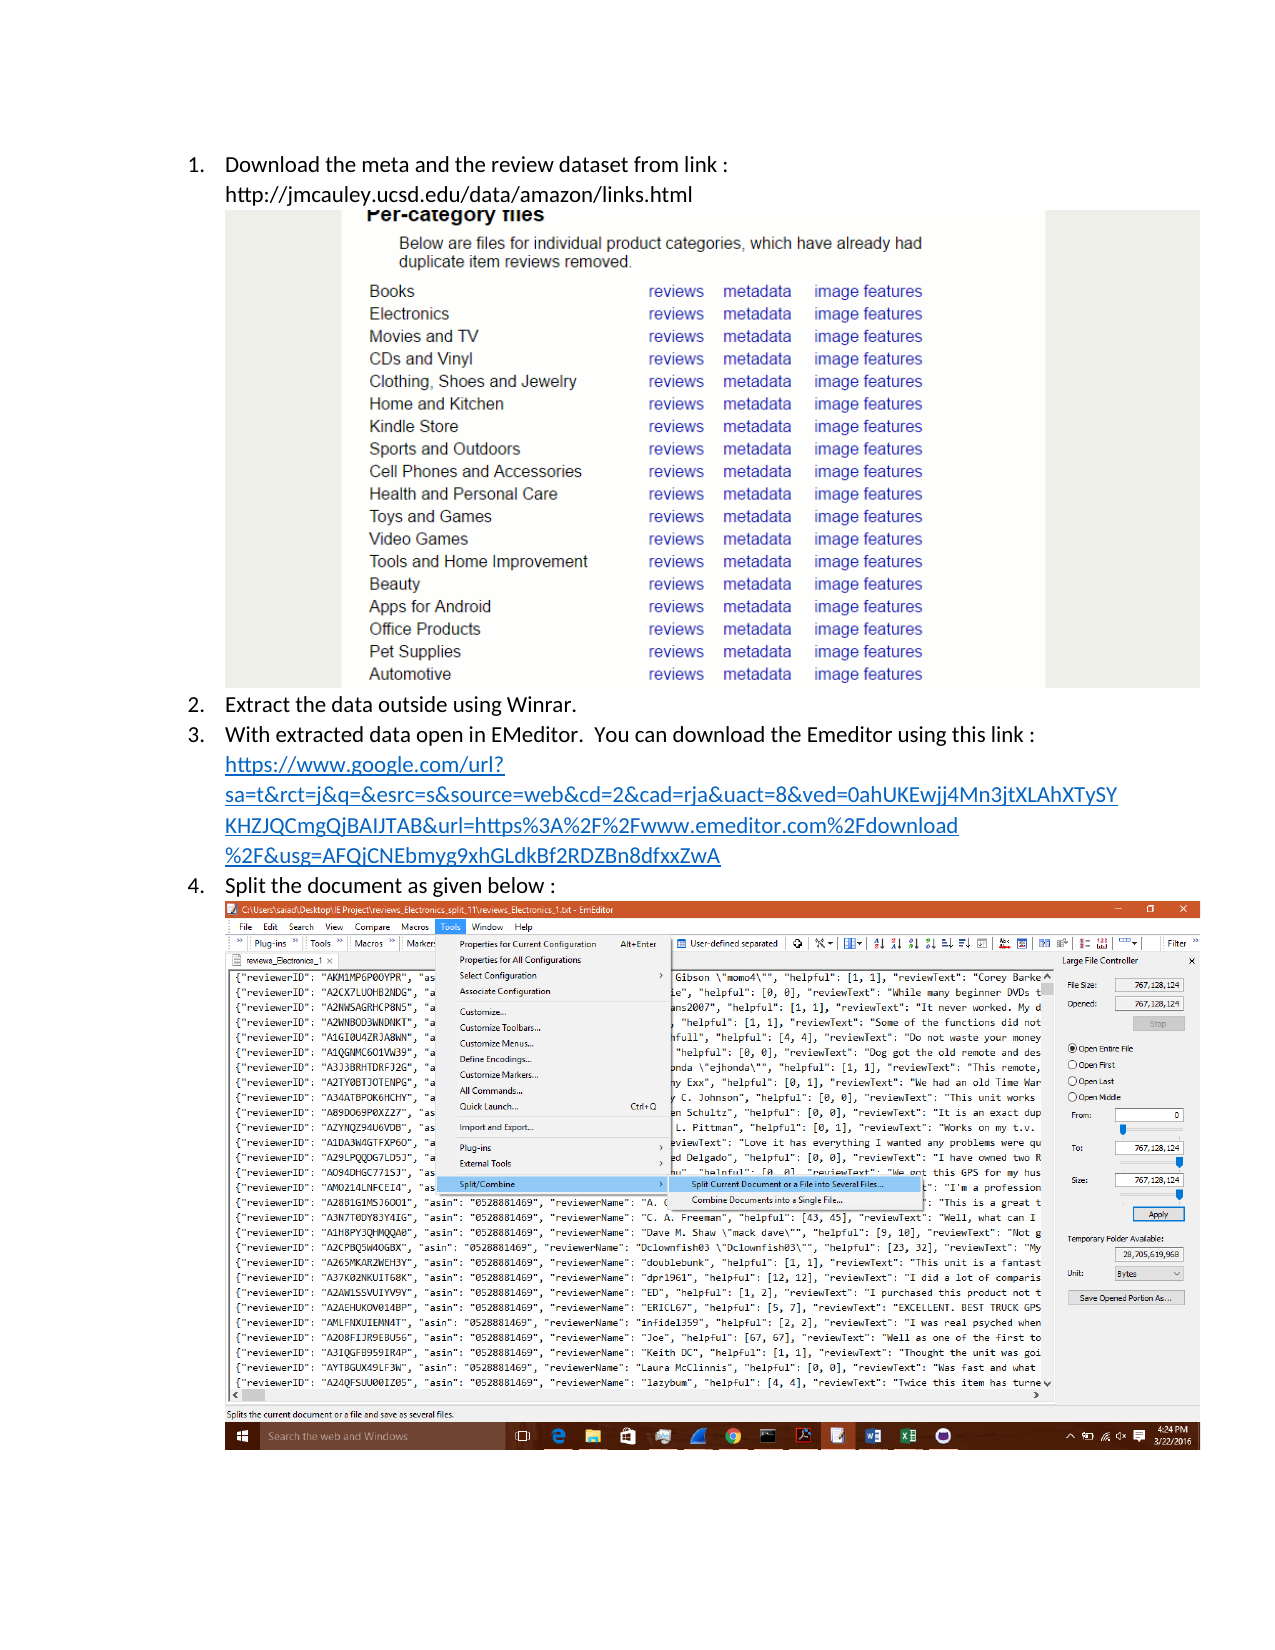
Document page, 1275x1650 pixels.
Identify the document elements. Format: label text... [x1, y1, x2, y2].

list Extract the data outside using Winrar. [187, 690, 1125, 718]
list With extracted data open in EMeditor. You can download the Emeditor using this link : https://www.google.com/url?sa=t&rct=j&q=&esrc=s&source=web&cd=2&cad=rja&uact=8&ved=0ahUKEwjj4Mn3jtXLAhXTySYKHZJQCmgQjBAIJTAB&url=https%3A%2F%2Fwww.emeditor.com%2Fdownload%2F&usg=AFQjCNEbmyg9xhGLdkBf2RDZBn8dfxxZwA [187, 720, 1125, 869]
picture [225, 901, 1200, 1450]
list Split the document as given below : [187, 871, 1125, 899]
picture [225, 210, 1200, 688]
list Download the meta and the review dataset from link : http://jmcauley.ucsd.edu/data/amazon/links.html [187, 150, 1125, 208]
